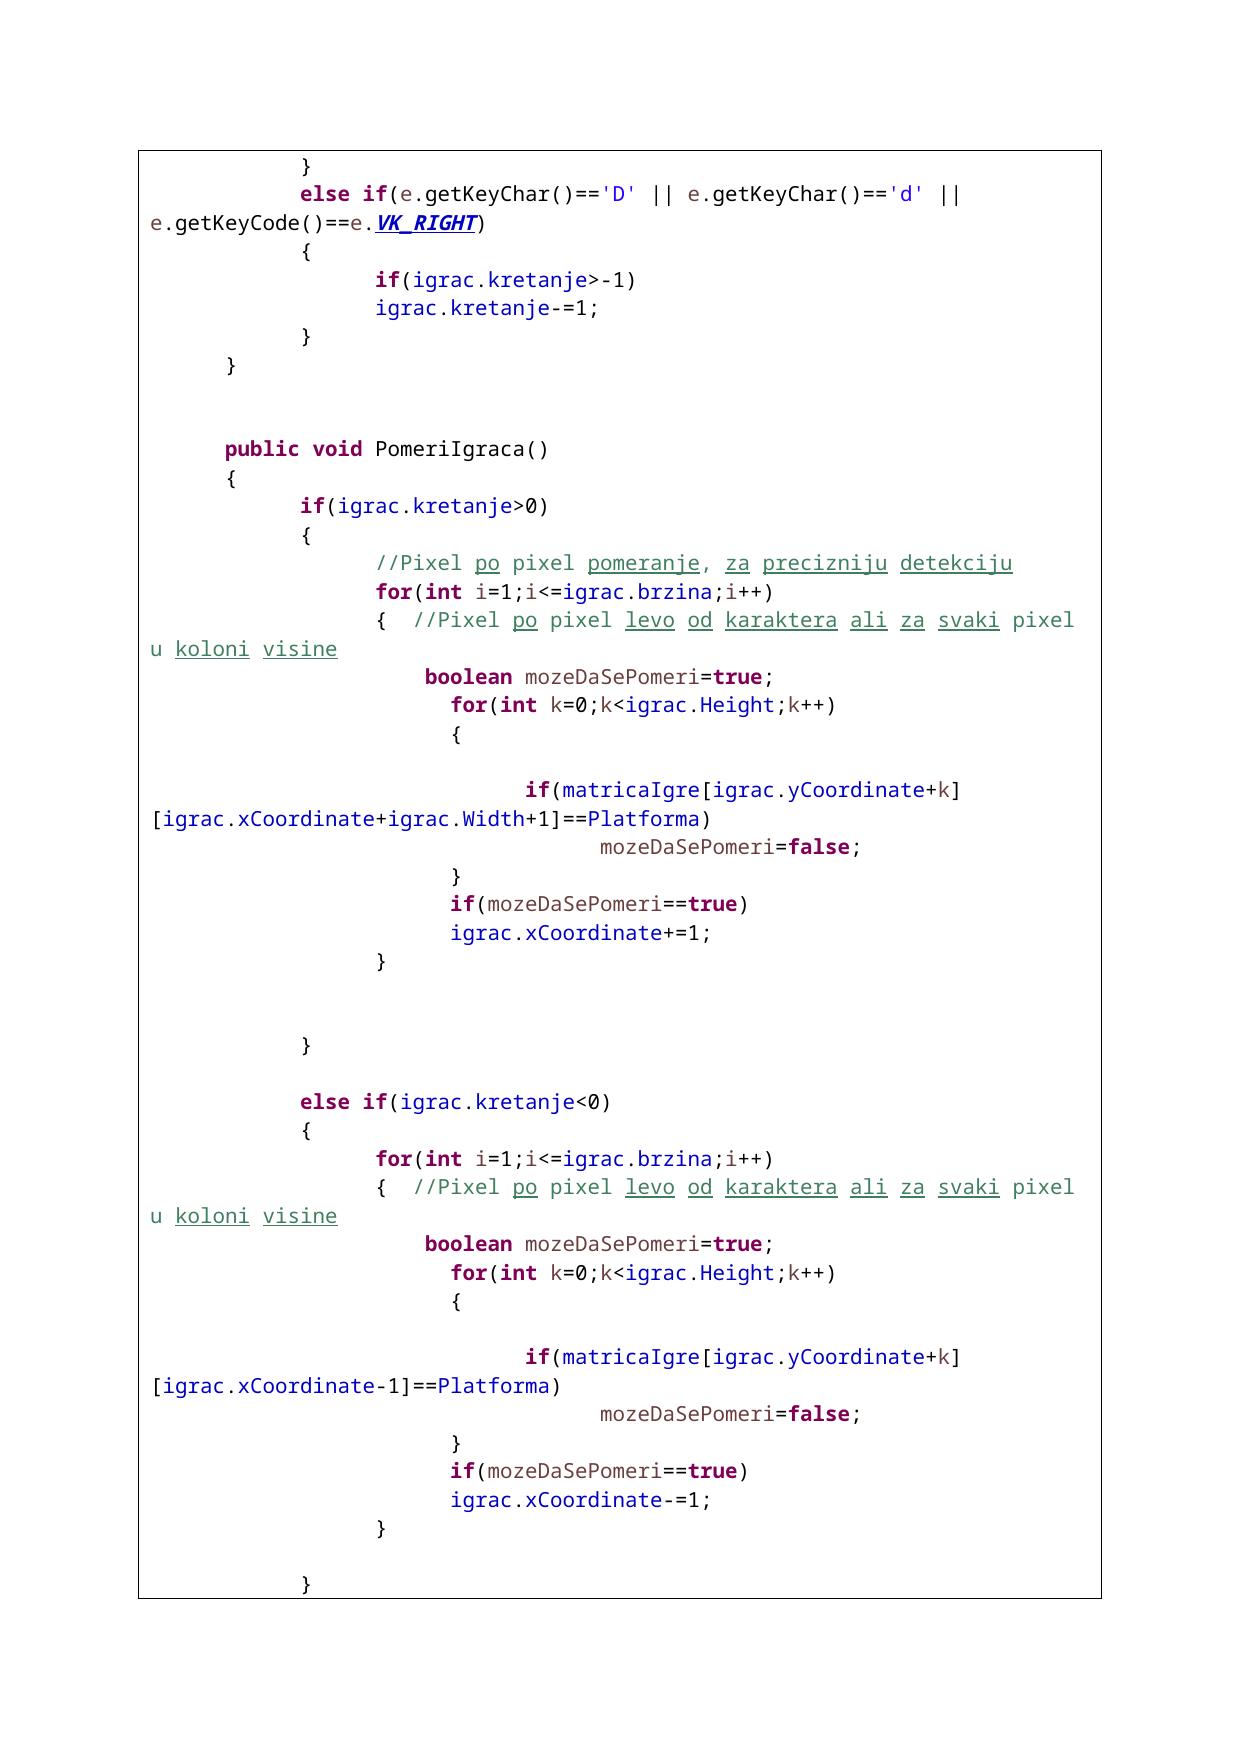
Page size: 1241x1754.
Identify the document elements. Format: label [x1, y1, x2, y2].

table_header [139, 151, 1101, 1598]
